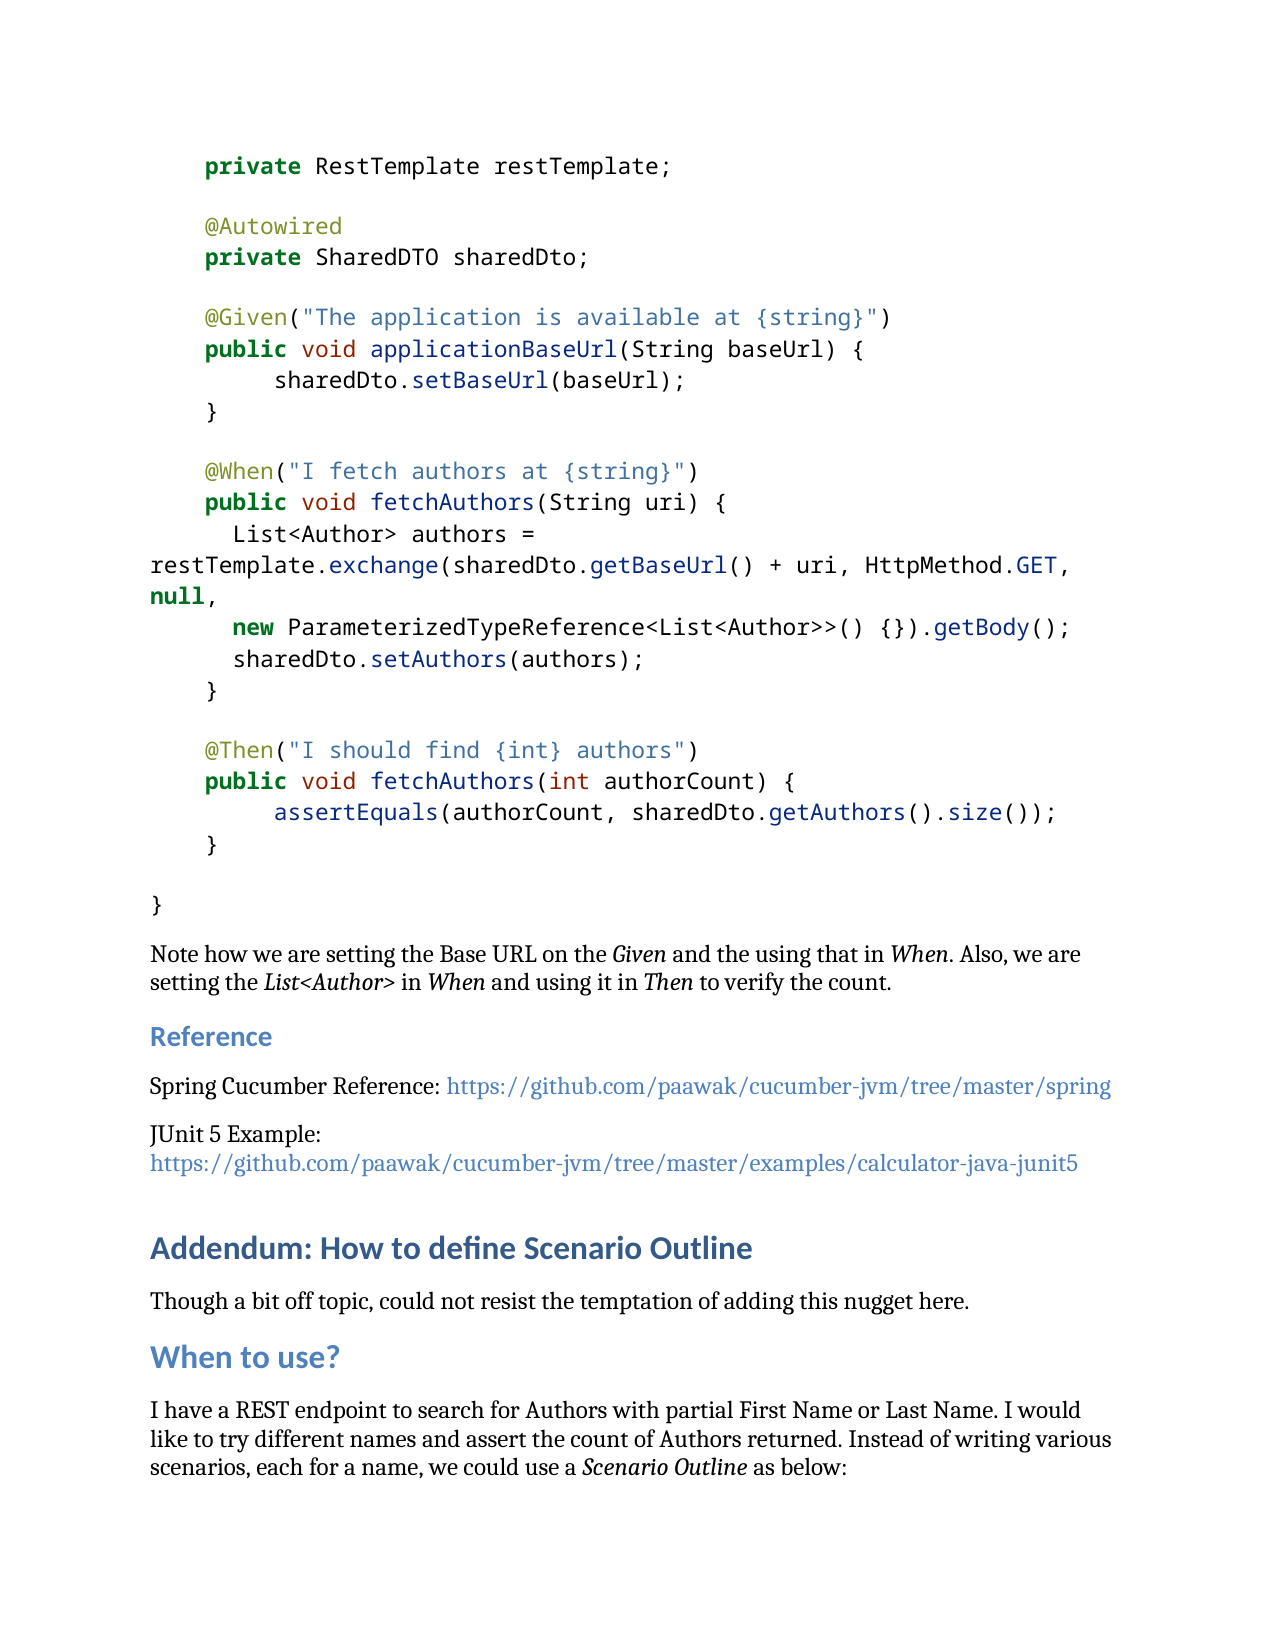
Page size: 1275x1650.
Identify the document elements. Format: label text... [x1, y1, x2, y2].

subtitle Addendum: How to define Scenario Outline [150, 1227, 1125, 1268]
text I have a REST endpoint to search for Authors with partial First Name or Last Name. I would like to try different names and assert the count of Authors returned. Instead of writing various scenarios, each for a name, we could use a Scenario Outline as below: [150, 1396, 1125, 1482]
text JUnit 5 Example: https://github.com/paawak/cucumber-jvm/tree/master/examples/calculator-java-junit5 [150, 1120, 1125, 1177]
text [150, 150, 1125, 919]
text Spring Cucumber Reference: https://github.com/paawak/cucumber-jvm/tree/master/spring [150, 1072, 1125, 1101]
text Though a bit off topic, could not resist the temptation of adding this nugget here. [150, 1287, 1125, 1316]
text Note how we are setting the Base URL on the Given and the using that in When. Also, we are setting the List<Author> in When and using it in Then to verify the count. [150, 939, 1125, 997]
subtitle When to use? [150, 1336, 1125, 1377]
subtitle Reference [150, 1018, 1125, 1053]
